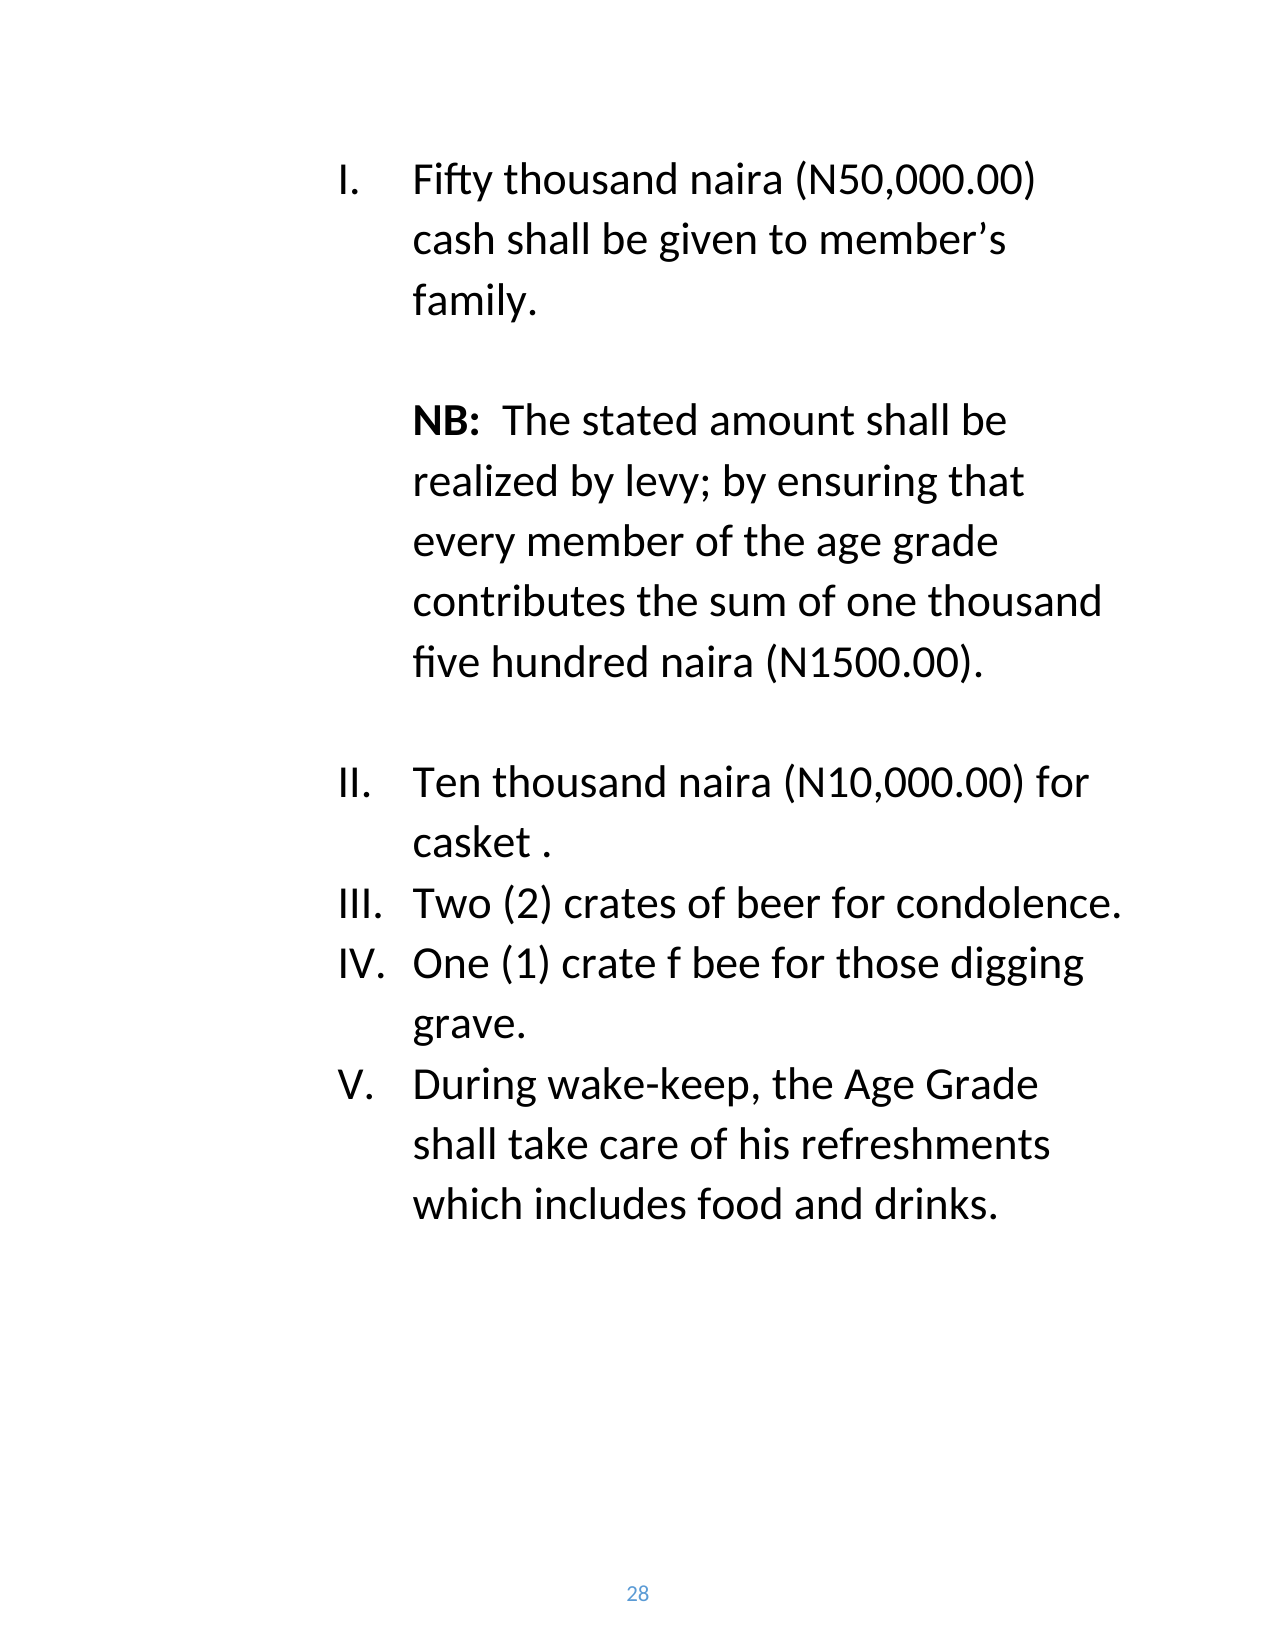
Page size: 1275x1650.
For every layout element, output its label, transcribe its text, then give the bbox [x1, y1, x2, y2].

list Fifty thousand naira (N50,000.00) cash shall be given to member’s family. [337, 150, 1125, 327]
list Two (2) crates of beer for condolence. [337, 874, 1125, 930]
list One (1) crate f bee for those digging grave. [337, 934, 1125, 1050]
list Ten thousand naira (N10,000.00) for casket . [337, 753, 1125, 869]
list NB: The stated amount shall be realized by levy; by ensuring that every member of the age grade contributes the sum of one thousand five hundred naira (N1500.00). [412, 391, 1125, 688]
list During wake-keep, the Age Grade shall take care of his refreshments which includes food and drinks. [337, 1055, 1125, 1231]
